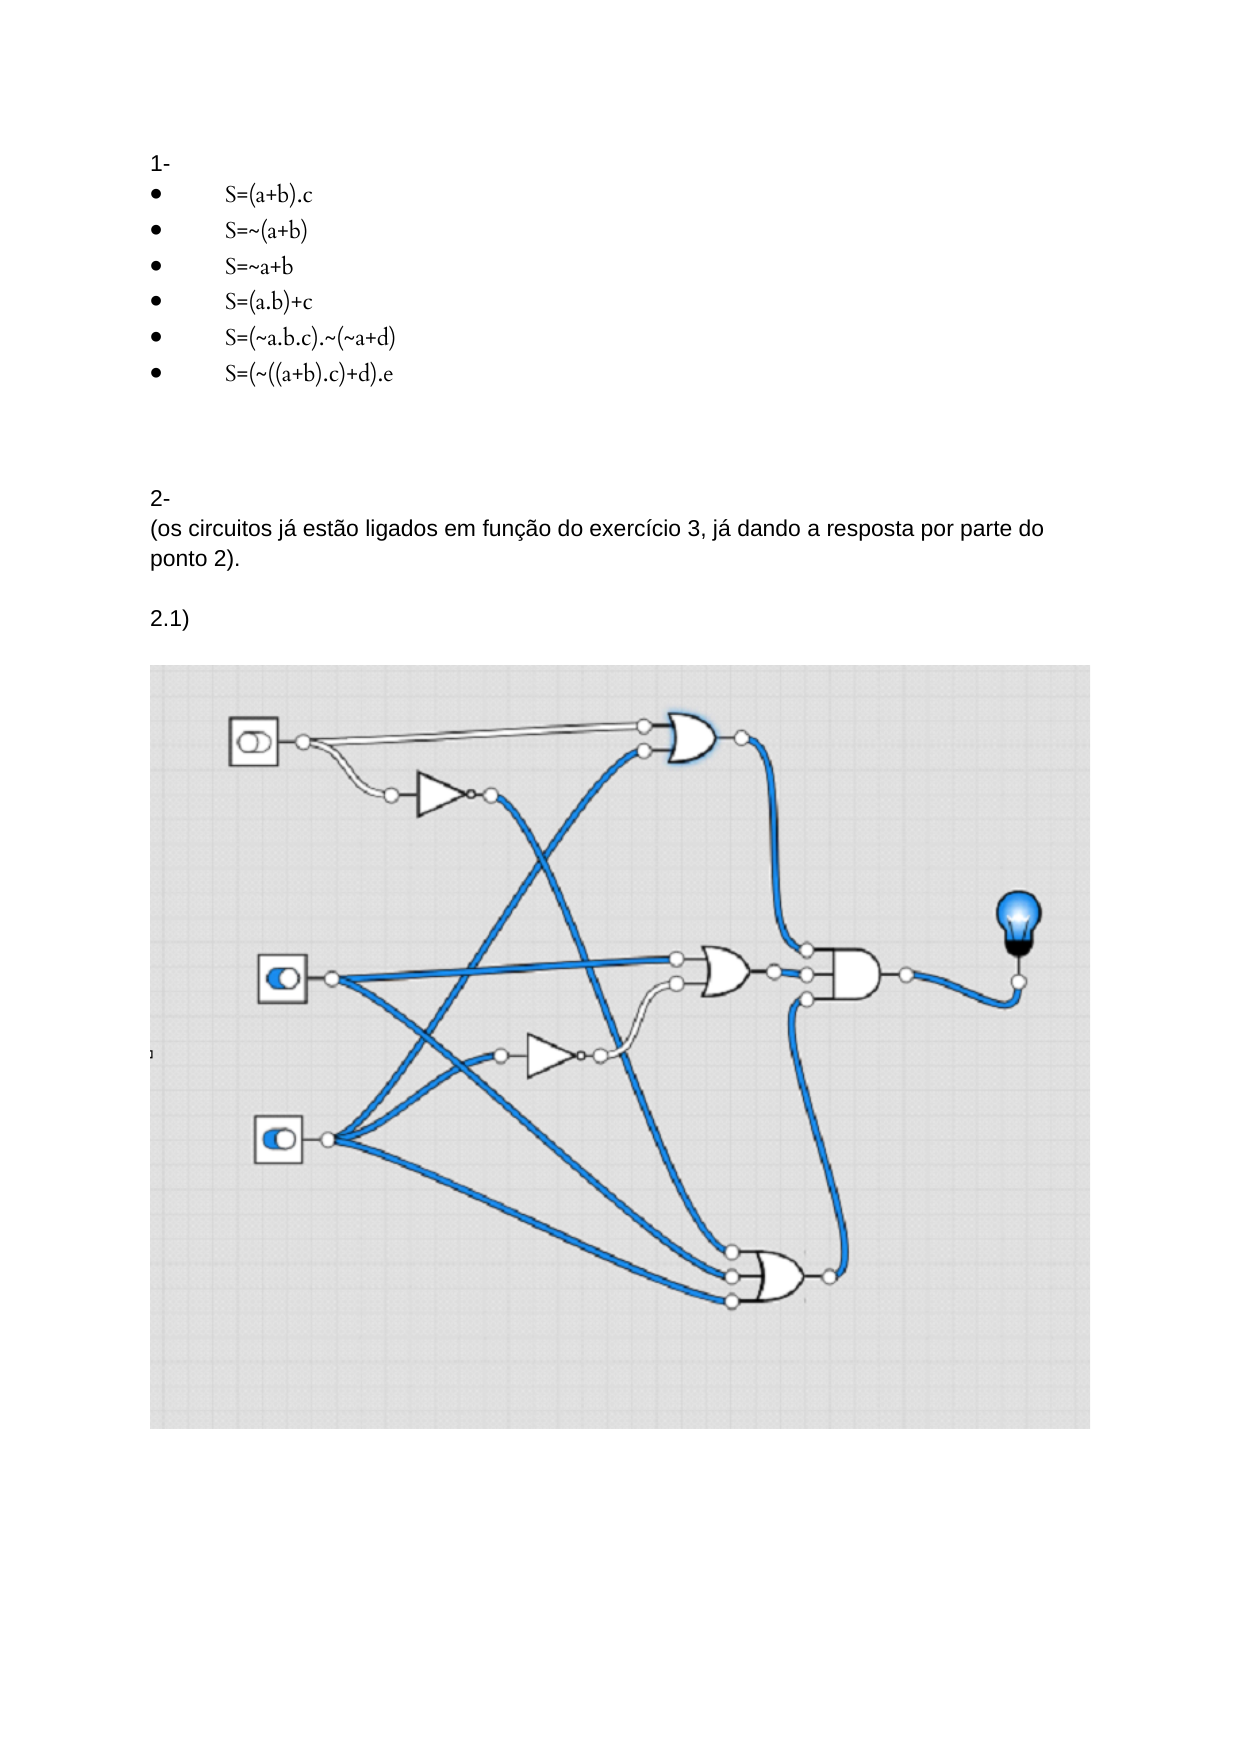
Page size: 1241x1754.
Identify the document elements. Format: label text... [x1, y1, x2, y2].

text ⦁ S=(a.b)+c [150, 287, 1090, 318]
text 1- [150, 150, 1090, 176]
text ⦁ S=(~a.b.c).~(~a+d) [150, 323, 1090, 354]
text 2- [150, 484, 1090, 511]
text (os circuitos já estão ligados em função do exercício 3, já dando a resposta por parte do ponto 2). [150, 515, 1090, 571]
text ⦁ S=~(a+b) [150, 216, 1090, 247]
text ⦁ S=(a+b).c [150, 180, 1090, 211]
text ⦁ S=~a+b [150, 251, 1090, 282]
picture [150, 665, 1091, 1429]
text ⦁ S=(~((a+b).c)+d).e [150, 358, 1090, 389]
text 2.1) [150, 605, 1090, 632]
